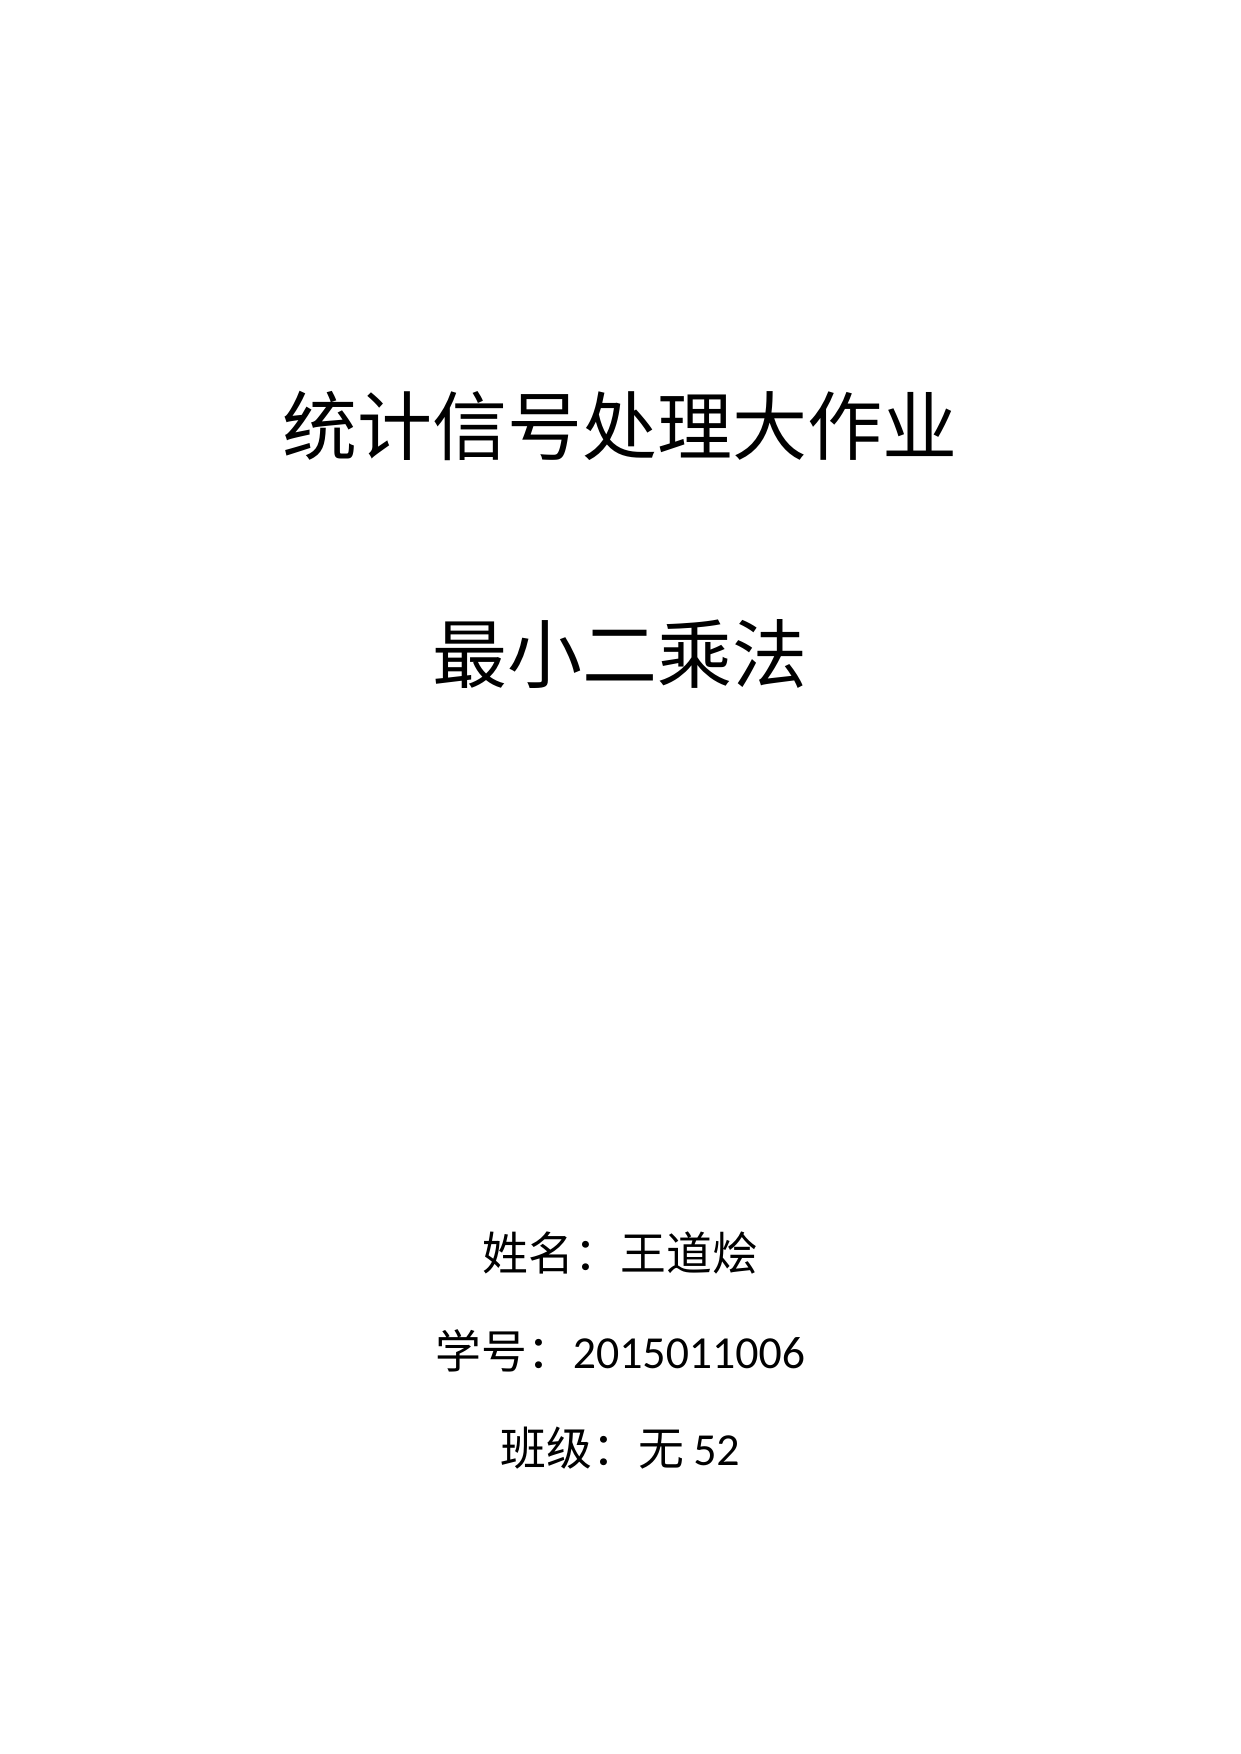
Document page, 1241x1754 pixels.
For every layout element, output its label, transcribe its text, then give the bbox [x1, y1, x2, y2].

text 最小二乘法 [187, 584, 1053, 714]
text 学号：2015011006 [187, 1299, 1053, 1397]
text 统计信号处理大作业 [187, 357, 1053, 487]
text 班级：无52 [187, 1397, 1053, 1494]
text 姓名：王道烩 [187, 1202, 1053, 1299]
